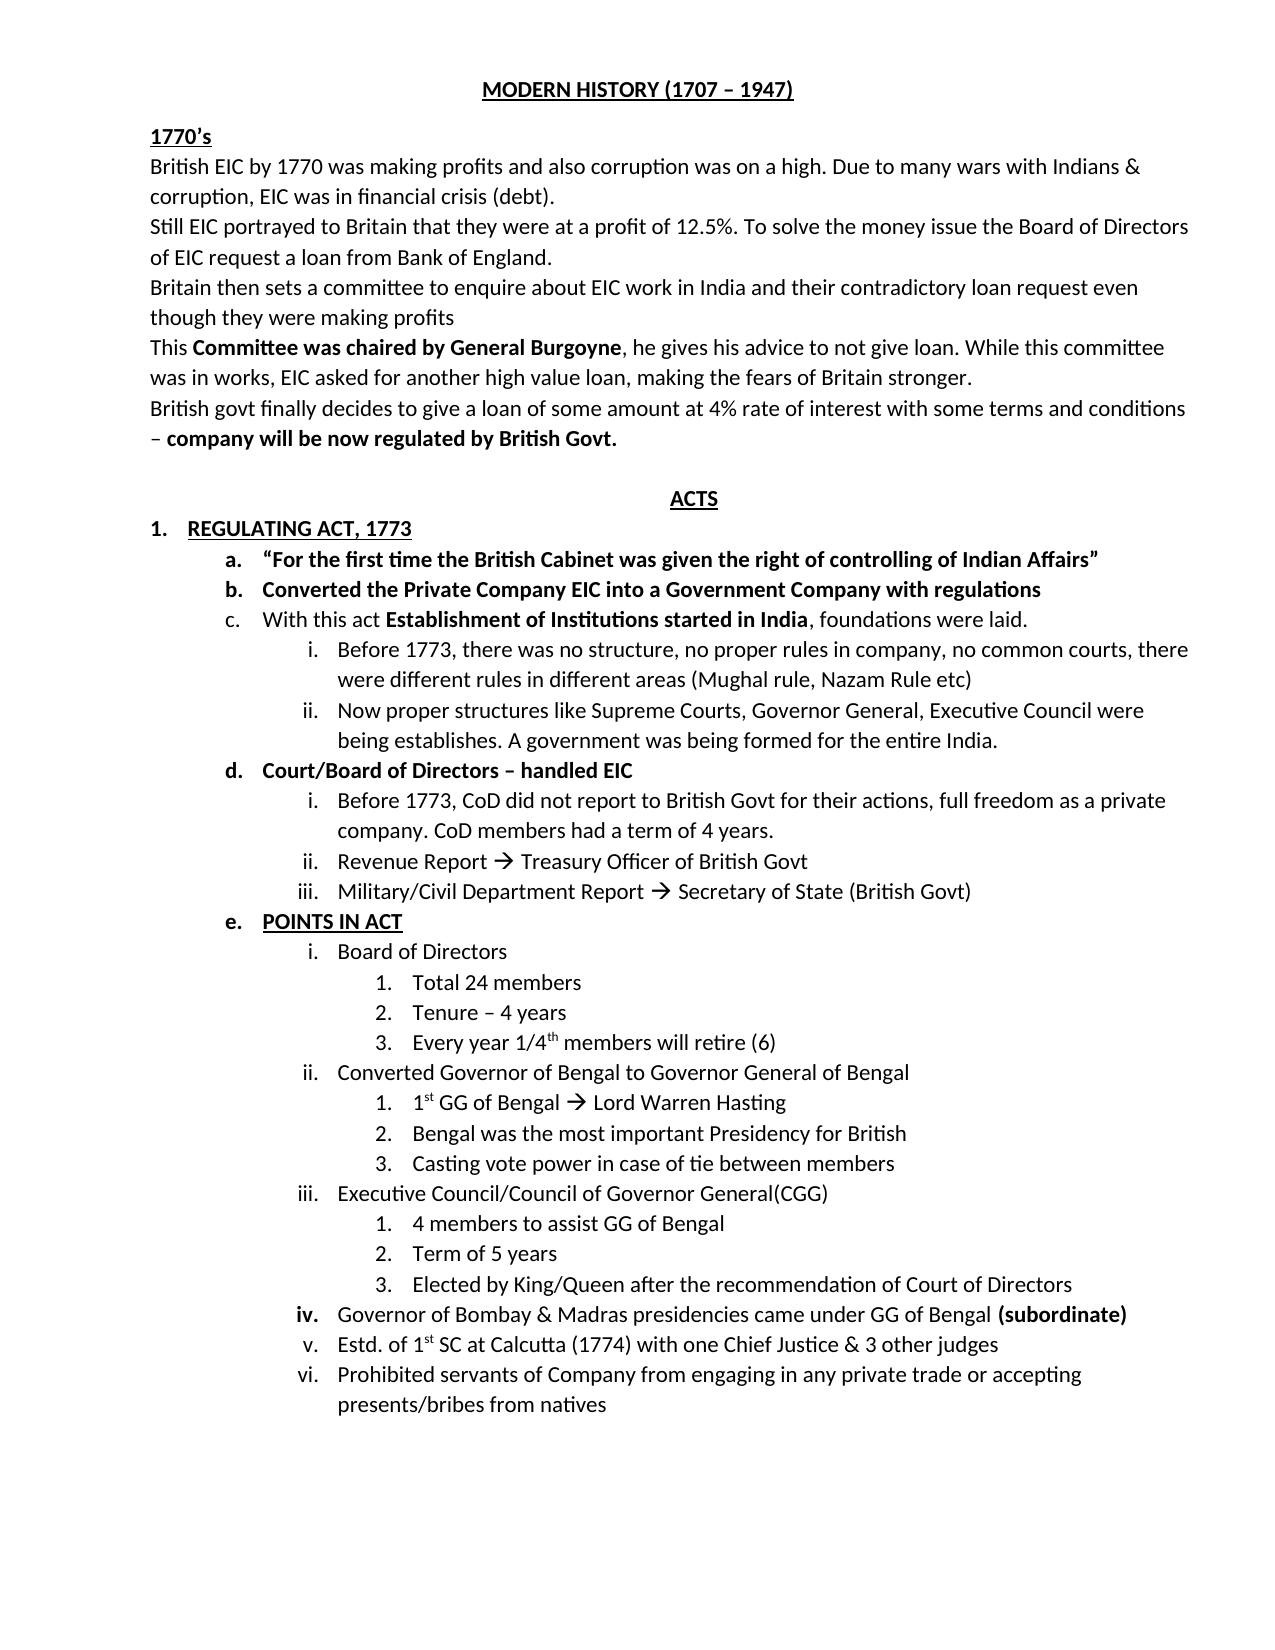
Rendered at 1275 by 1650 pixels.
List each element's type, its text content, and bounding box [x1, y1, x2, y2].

list 4 members to assist GG of Bengal [375, 1209, 1200, 1237]
list Tenure – 4 years [375, 998, 1200, 1026]
list Revenue Report Treasury Officer of British Govt [319, 847, 1200, 875]
list Before 1773, there was no structure, no proper rules in company, no common courts, there were different rules in different areas (Mughal rule, Nazam Rule etc) [319, 635, 1200, 694]
list Term of 5 years [375, 1239, 1200, 1268]
list Bengal was the most important Presidency for British [375, 1119, 1200, 1147]
list Before 1773, CoD did not report to British Govt for their actions, full freedom as a private company. CoD members had a term of 4 years. [319, 786, 1200, 845]
list Prohibited servants of Company from engaging in any private trade or accepting presents/bribes from natives [319, 1360, 1200, 1419]
list ACTS [187, 484, 1200, 512]
list Every year 1/4th members will retire (6) [375, 1028, 1200, 1056]
list Board of Directors [319, 937, 1200, 966]
list Converted Governor of Bengal to Governor General of Bengal [319, 1058, 1200, 1086]
list Converted the Private Company EIC into a Government Company with regulations [225, 575, 1200, 603]
list “For the first time the British Cabinet was given the right of controlling of Indian Affairs” [225, 545, 1200, 573]
list Casting vote power in case of tie between members [375, 1149, 1200, 1177]
list With this act Establishment of Institutions started in India, foundations were laid. [225, 605, 1200, 633]
list Estd. of 1st SC at Calcutta (1774) with one Chief Justice & 3 other judges [319, 1330, 1200, 1358]
list REGULATING ACT, 1773 [150, 514, 1200, 543]
list POINTS IN ACT [225, 907, 1200, 935]
list Elected by King/Queen after the recommendation of Court of Directors [375, 1270, 1200, 1298]
list Still EIC portrayed to Britain that they were at a profit of 12.5%. To solve the money issue the Board of Directors of EIC request a loan from Bank of England. [150, 212, 1200, 271]
list Britain then sets a committee to enquire about EIC work in India and their contradictory loan request even though they were making profits [150, 273, 1200, 331]
list Court/Board of Directors – handled EIC [225, 756, 1200, 784]
text MODERN HISTORY (1707 – 1947) [75, 75, 1200, 103]
list Now proper structures like Supreme Courts, Governor General, Executive Council were being establishes. A government was being formed for the entire India. [319, 696, 1200, 754]
list Executive Council/Council of Governor General(CGG) [319, 1179, 1200, 1207]
list Governor of Bombay & Madras presidencies came under GG of Bengal (subordinate) [319, 1300, 1200, 1328]
list This Committee was chaired by General Burgoyne, he gives his advice to not give loan. While this committee was in works, EIC asked for another high value loan, making the fears of Britain stronger. [150, 333, 1200, 392]
list British EIC by 1770 was making profits and also corruption was on a high. Due to many wars with Indians & corruption, EIC was in financial crisis (debt). [150, 152, 1200, 210]
list British govt finally decides to give a loan of some amount at 4% rate of interest with some terms and conditions – company will be now regulated by British Govt. [150, 394, 1200, 452]
list Military/Civil Department Report Secretary of State (British Govt) [319, 877, 1200, 905]
list 1st GG of Bengal Lord Warren Hasting [375, 1088, 1200, 1117]
list Total 24 members [375, 968, 1200, 996]
list 1770’s [150, 122, 1200, 150]
